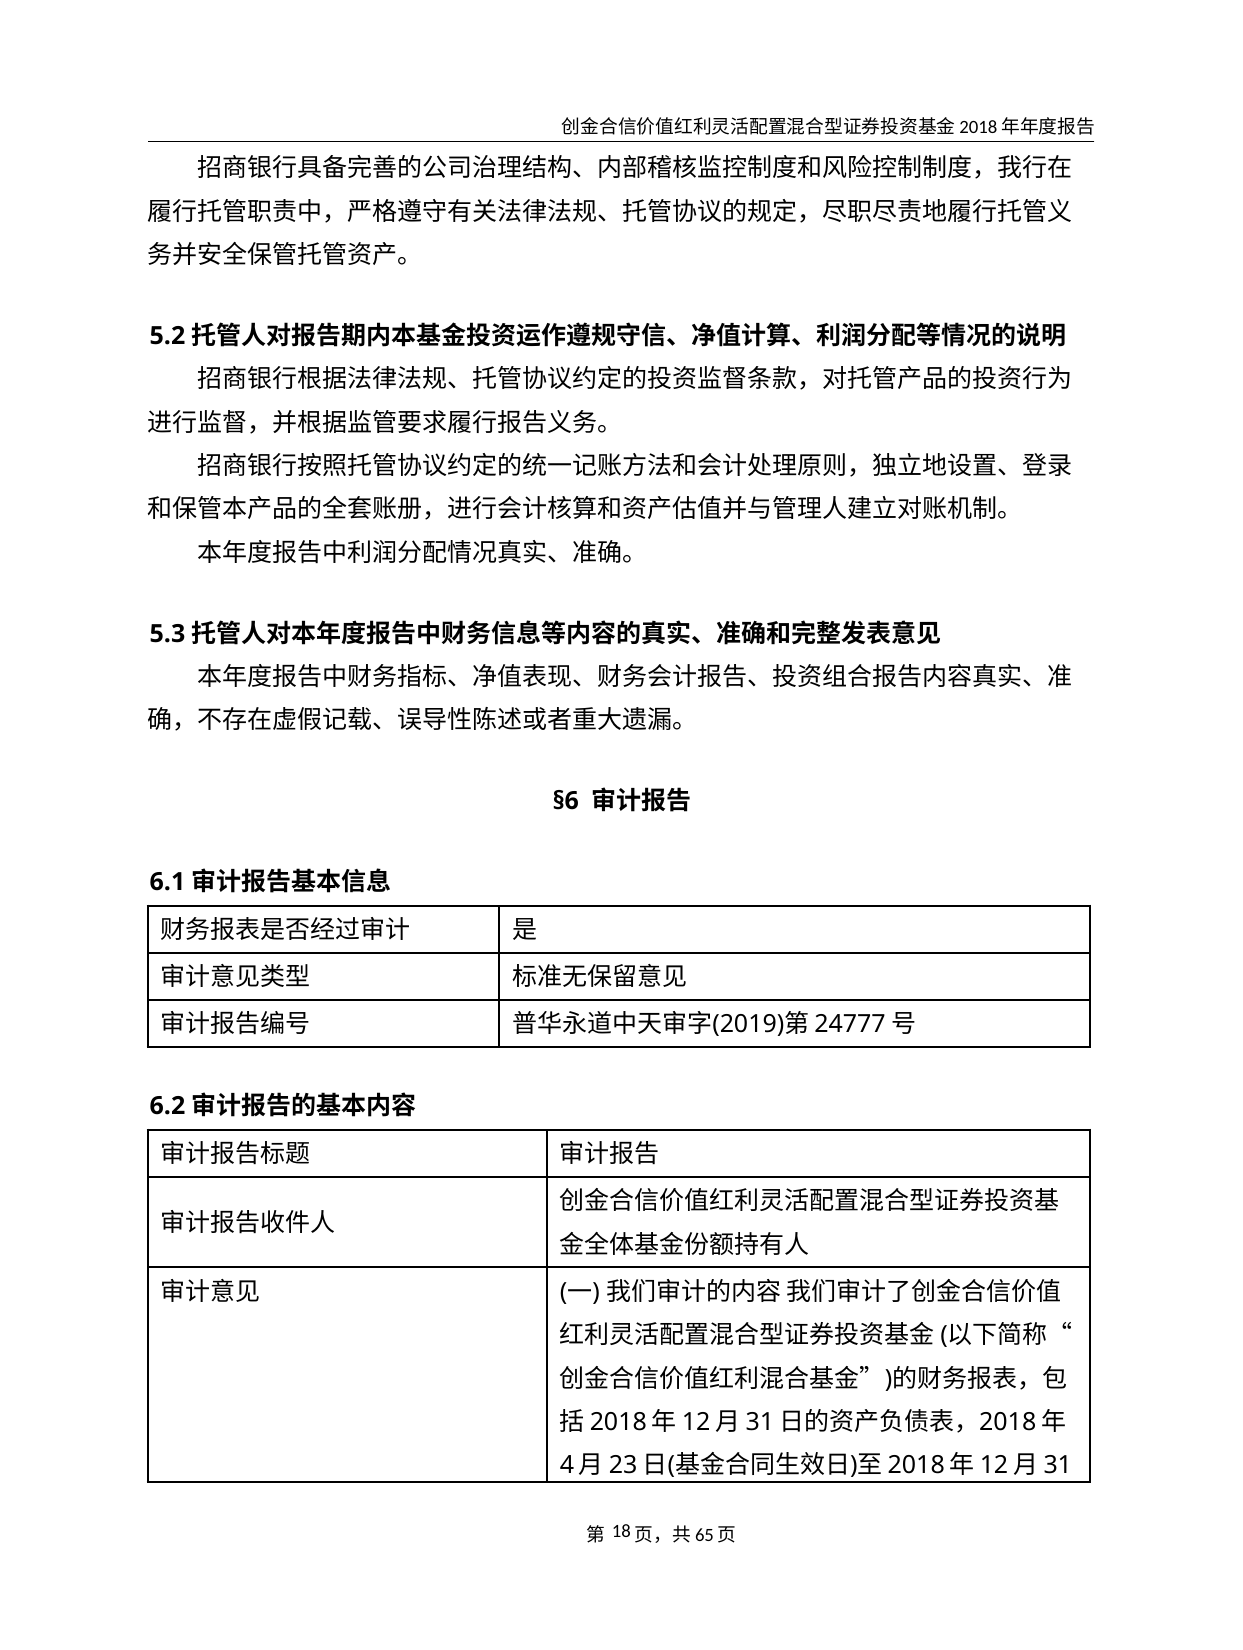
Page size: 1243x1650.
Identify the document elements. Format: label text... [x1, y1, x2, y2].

text 5.2 托管人对报告期内本基金投资运作遵规守信、净值计算、利润分配等情况的说明 [149, 315, 1094, 351]
text 6.1 审计报告基本信息 [149, 861, 1094, 897]
table_header 财务报表是否经过审计 [149, 907, 498, 952]
text 招商银行根据法律法规、托管协议约定的投资监督条款，对托管产品的投资行为进行监督，并根据监管要求履行报告义务。 [148, 359, 1094, 438]
text 本年度报告中利润分配情况真实、准确。 [148, 532, 1094, 569]
table_header 审计报告 [548, 1131, 1089, 1176]
table_cell 审计意见类型 [149, 954, 498, 999]
text §6 审计报告 [149, 781, 1094, 817]
text 5.3 托管人对本年度报告中财务信息等内容的真实、准确和完整发表意见 [149, 613, 1094, 649]
table_cell 审计报告收件人 [149, 1178, 546, 1266]
text 招商银行按照托管协议约定的统一记账方法和会计处理原则，独立地设置、登录和保管本产品的全套账册，进行会计核算和资产估值并与管理人建立对账机制。 [148, 446, 1094, 525]
table_header 是 [500, 907, 1089, 952]
table_cell 审计报告编号 [149, 1001, 498, 1046]
table_cell 创金合信价值红利灵活配置混合型证券投资基金全体基金份额持有人 [548, 1178, 1089, 1266]
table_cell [548, 1268, 1089, 1481]
table_cell 标准无保留意见 [500, 954, 1089, 999]
table_cell 普华永道中天审字(2019)第24777号 [500, 1001, 1089, 1046]
table_header 审计报告标题 [149, 1131, 546, 1176]
table_cell 审计意见 [149, 1268, 546, 1481]
text 6.2 审计报告的基本内容 [149, 1085, 1094, 1121]
text 招商银行具备完善的公司治理结构、内部稽核监控制度和风险控制制度，我行在履行托管职责中，严格遵守有关法律法规、托管协议的规定，尽职尽责地履行托管义务并安全保管托管资产。 [148, 148, 1094, 271]
text 本年度报告中财务指标、净值表现、财务会计报告、投资组合报告内容真实、准确，不存在虚假记载、误导性陈述或者重大遗漏。 [148, 656, 1094, 736]
